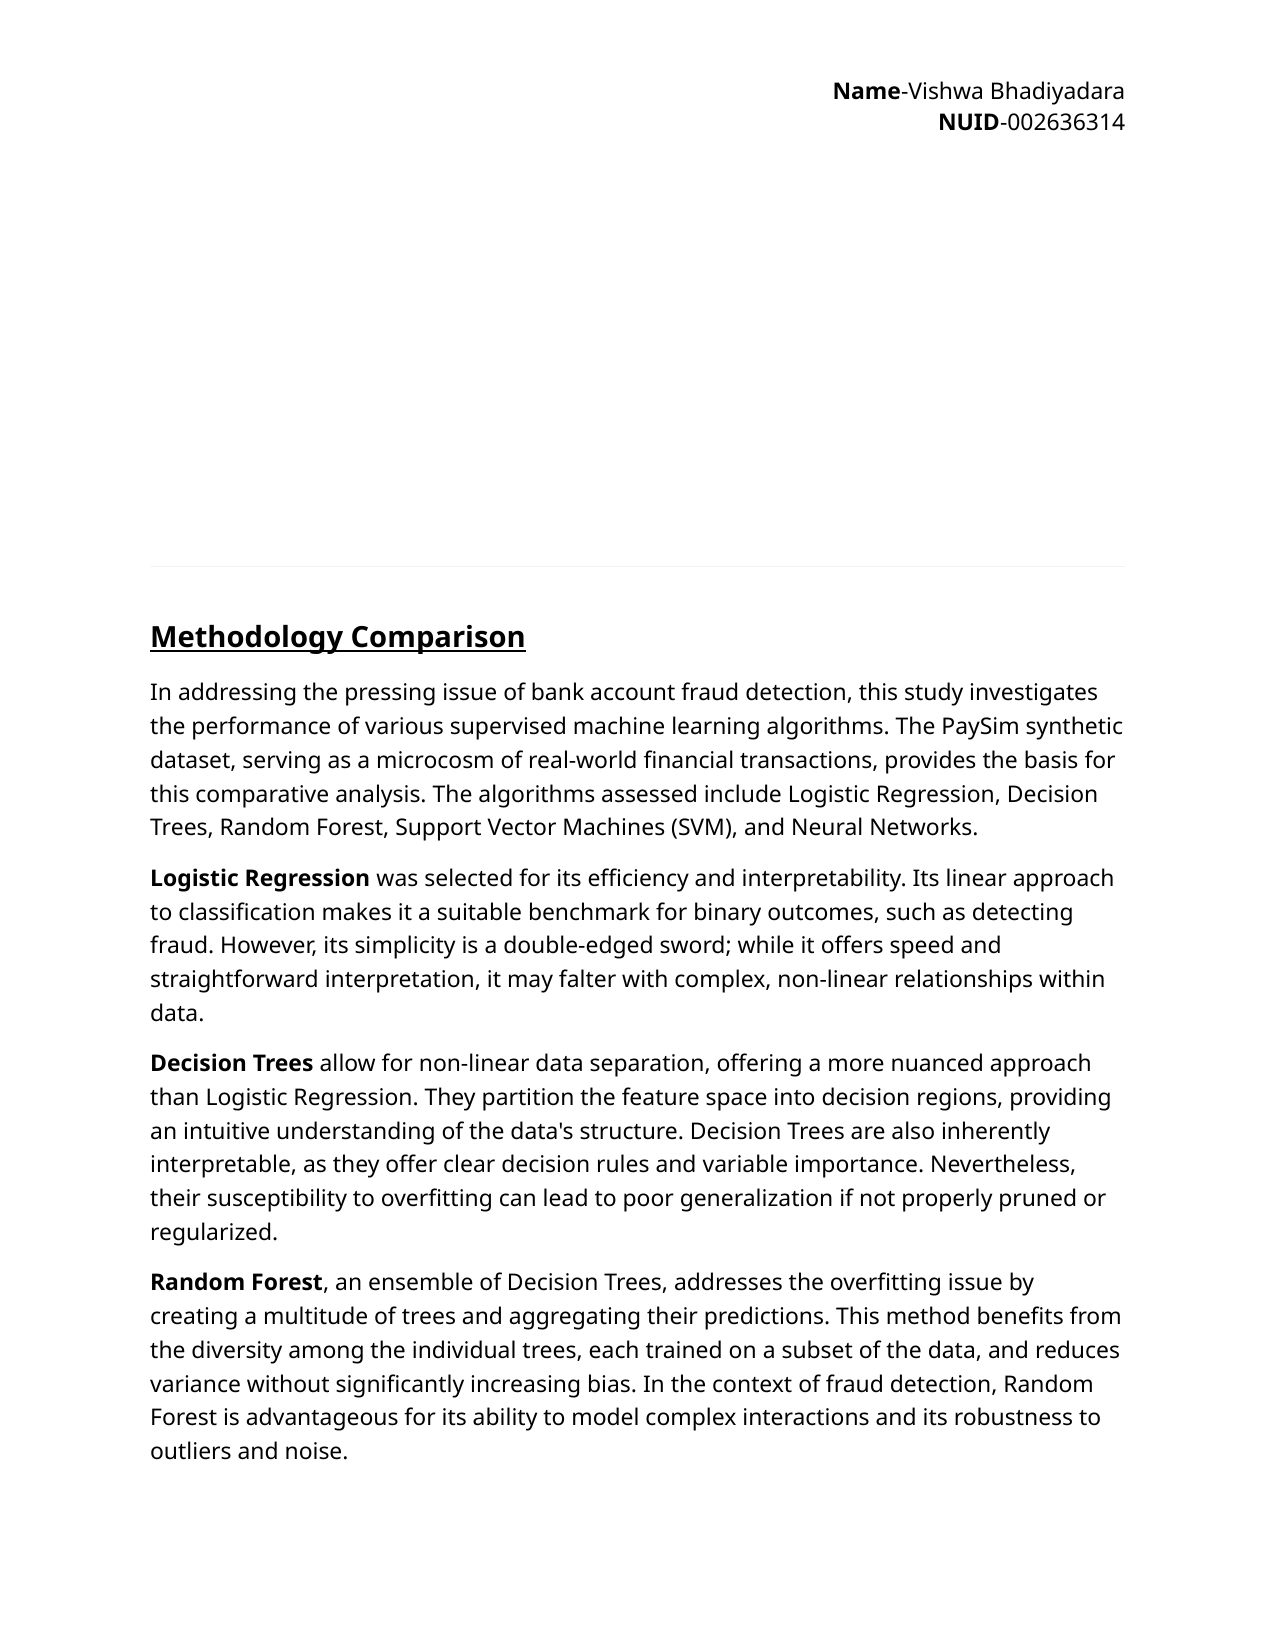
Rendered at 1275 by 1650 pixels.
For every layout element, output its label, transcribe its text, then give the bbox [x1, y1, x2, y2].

text Methodology Comparison [150, 617, 1125, 656]
text In addressing the pressing issue of bank account fraud detection, this study investigates the performance of various supervised machine learning algorithms. The PaySim synthetic dataset, serving as a microcosm of real-world financial transactions, provides the basis for this comparative analysis. The algorithms assessed include Logistic Regression, Decision Trees, Random Forest, Support Vector Machines (SVM), and Neural Networks. [150, 676, 1125, 842]
text Logistic Regression was selected for its efficiency and interpretability. Its linear approach to classification makes it a suitable benchmark for binary outcomes, such as detecting fraud. However, its simplicity is a double-edged sword; while it offers speed and straightforward interpretation, it may falter with complex, non-linear relationships within data. [150, 862, 1125, 1028]
text Decision Trees allow for non-linear data separation, offering a more nuanced approach than Logistic Regression. They partition the feature space into decision regions, providing an intuitive understanding of the data's structure. Decision Trees are also inherently interpretable, as they offer clear decision rules and variable importance. Nevertheless, their susceptibility to overfitting can lead to poor generalization if not properly pruned or regularized. [150, 1047, 1125, 1247]
text Random Forest, an ensemble of Decision Trees, addresses the overfitting issue by creating a multitude of trees and aggregating their predictions. This method benefits from the diversity among the individual trees, each trained on a subset of the data, and reduces variance without significantly increasing bias. In the context of fraud detection, Random Forest is advantageous for its ability to model complex interactions and its robustness to outliers and noise. [150, 1266, 1125, 1466]
